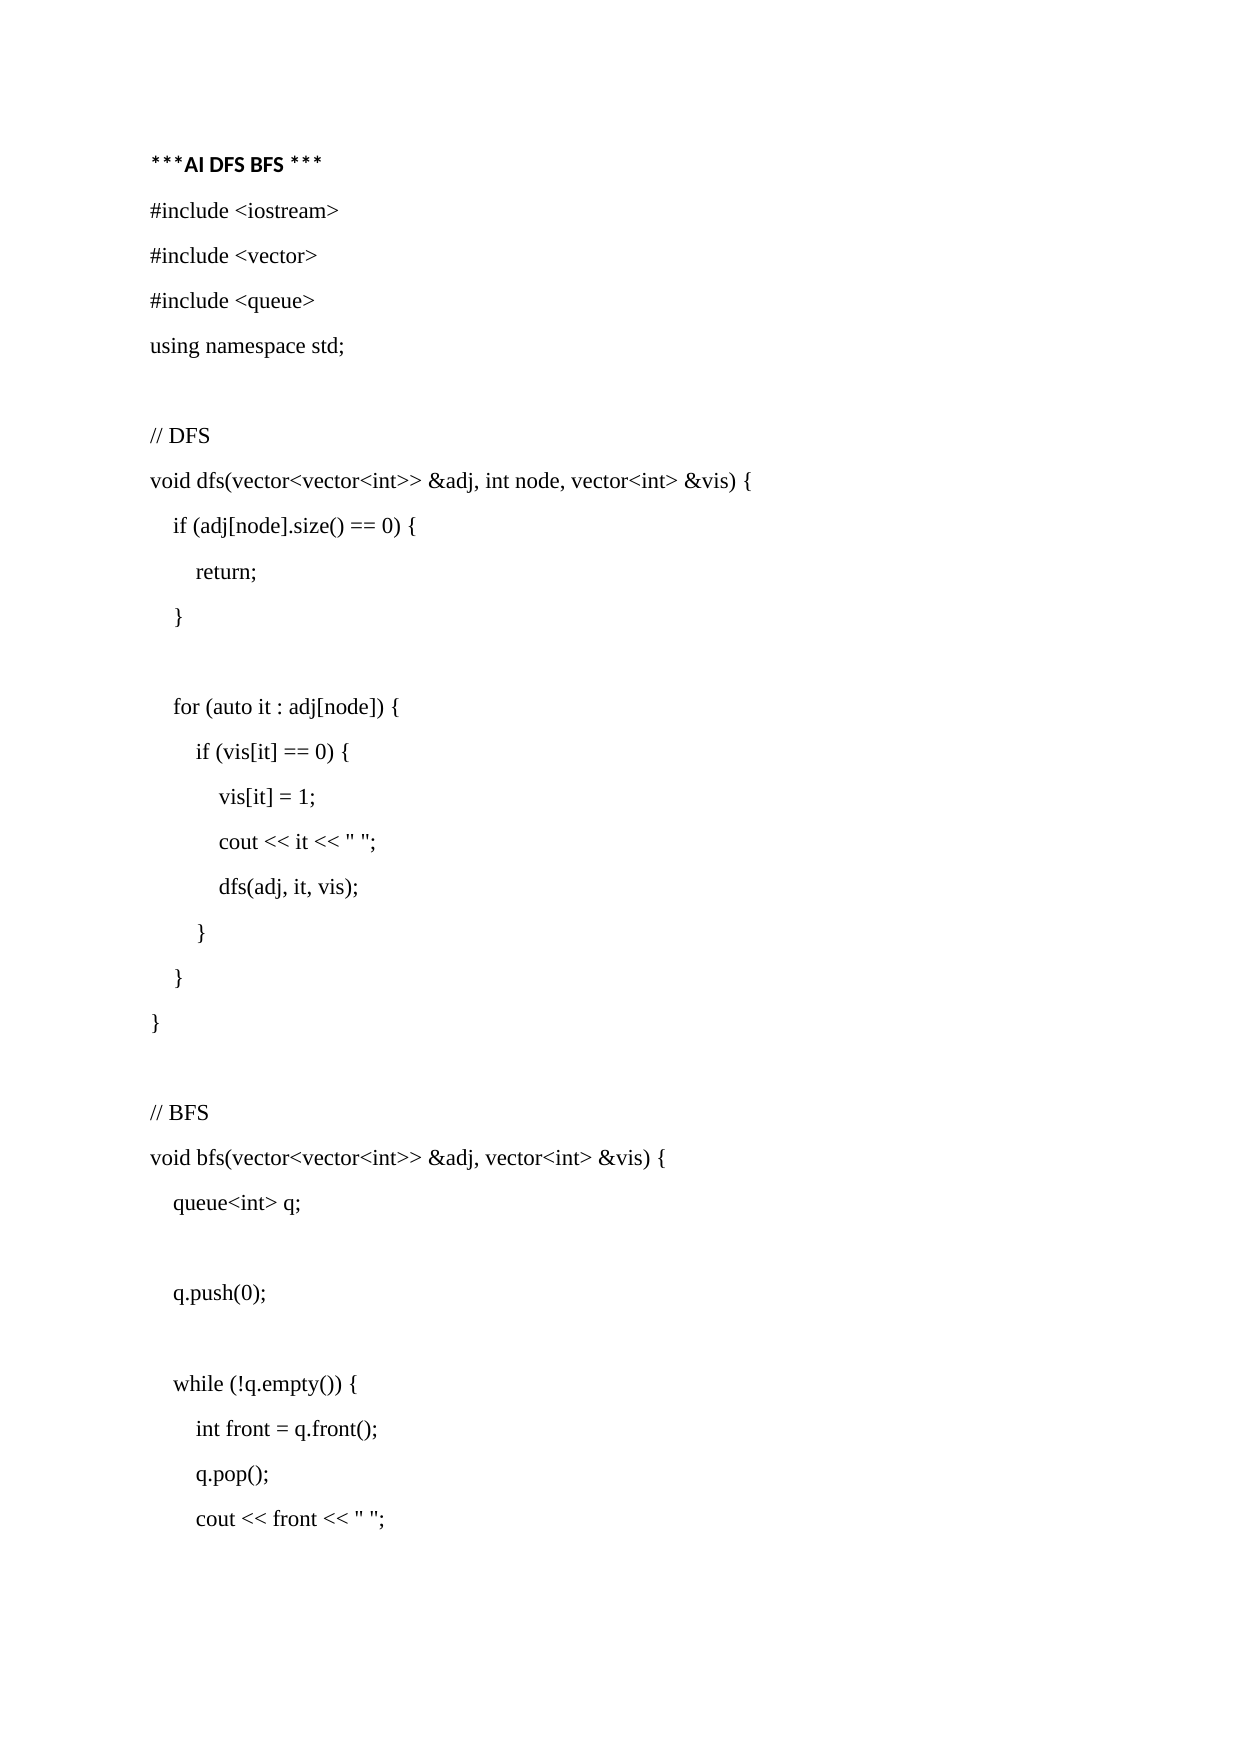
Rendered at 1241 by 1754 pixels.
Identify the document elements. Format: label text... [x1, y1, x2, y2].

text // BFS [150, 1099, 1090, 1125]
text vis[it] = 1; [150, 783, 1090, 809]
text } [150, 603, 1090, 629]
text q.pop(); [150, 1460, 1090, 1486]
text queue<int> q; [150, 1189, 1090, 1216]
text void dfs(vector<vector<int>> &adj, int node, vector<int> &vis) { [150, 467, 1090, 494]
text q.push(0); [150, 1279, 1090, 1306]
text ***AI DFS BFS *** [150, 150, 1090, 178]
text if (vis[it] == 0) { [150, 738, 1090, 764]
text void bfs(vector<vector<int>> &adj, vector<int> &vis) { [150, 1144, 1090, 1170]
text } [150, 964, 1090, 990]
text #include <vector> [150, 242, 1090, 268]
text if (adj[node].size() == 0) { [150, 513, 1090, 539]
text dfs(adj, it, vis); [150, 873, 1090, 900]
text cout << it << " "; [150, 828, 1090, 855]
text } [150, 1009, 1090, 1035]
text cout << front << " "; [150, 1505, 1090, 1531]
text #include <iostream> [150, 197, 1090, 223]
text int front = q.front(); [150, 1415, 1090, 1441]
text return; [150, 558, 1090, 584]
text #include <queue> [150, 287, 1090, 313]
text using namespace std; [150, 332, 1090, 358]
text for (auto it : adj[node]) { [150, 693, 1090, 719]
text while (!q.empty()) { [150, 1369, 1090, 1396]
text // DFS [150, 422, 1090, 449]
text } [150, 918, 1090, 945]
